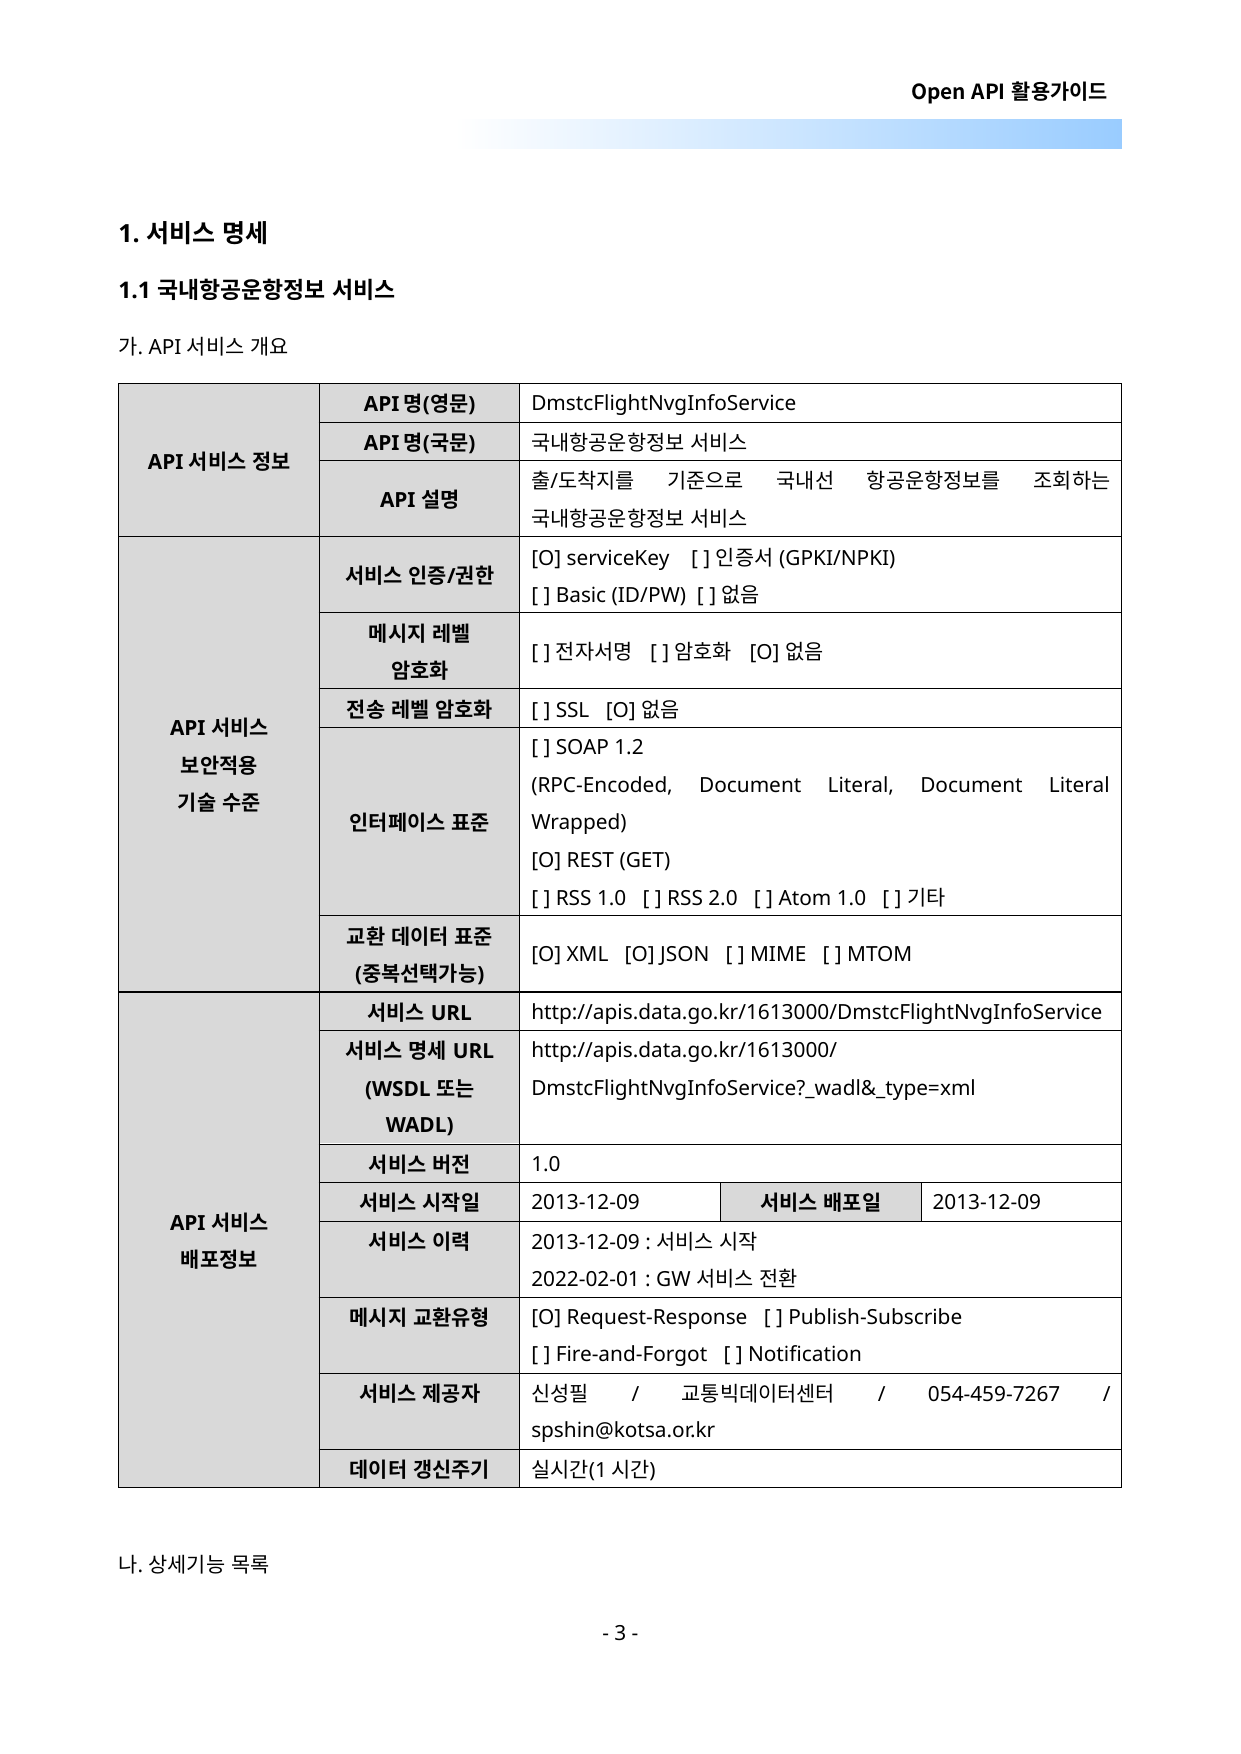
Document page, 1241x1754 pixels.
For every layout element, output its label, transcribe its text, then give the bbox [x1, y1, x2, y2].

table_cell 전송 레벨 암호화 [320, 689, 519, 727]
table_cell API 서비스 배포정보 [119, 993, 319, 1487]
table_cell 메시지 레벨 암호화 [320, 613, 519, 688]
table_header API명(영문) [320, 384, 519, 422]
table_header DmstcFlightNvgInfoService [520, 384, 1121, 422]
table_cell 서비스 버전 [320, 1145, 519, 1182]
table_cell [O] Request-Response [ ] Publish-Subscribe [ ] Fire-and-Forgot [ ] Notification [520, 1298, 1121, 1373]
table_cell http://apis.data.go.kr/1613000/DmstcFlightNvgInfoService?_wadl&_type=xml [520, 1031, 1121, 1143]
table_cell 서비스 배포일 [721, 1183, 921, 1221]
table_cell 2013-12-09 [922, 1183, 1121, 1221]
table_cell [O] XML [O] JSON [ ] MIME [ ] MTOM [520, 916, 1121, 991]
table_cell 2013-12-09 [520, 1183, 720, 1221]
table_cell 서비스 시작일 [320, 1183, 519, 1221]
table_cell 출/도착지를 기준으로 국내선 항공운항정보를 조회하는 국내항공운항정보 서비스 [520, 461, 1121, 536]
table_cell [ ] 전자서명 [ ] 암호화 [O] 없음 [520, 613, 1121, 688]
text 가. API 서비스 개요 [118, 326, 1122, 364]
table_cell http://apis.data.go.kr/1613000/DmstcFlightNvgInfoService [520, 993, 1121, 1030]
table_cell 국내항공운항정보 서비스 [520, 423, 1121, 460]
table_cell [ ] SOAP 1.2 (RPC-Encoded, Document Literal, Document Literal Wrapped) [O] REST (GET) [ ] RSS 1.0 [ ] RSS 2.0 [ ] Atom 1.0 [ ] 기타 [520, 728, 1121, 915]
table_cell 데이터 갱신주기 [320, 1450, 519, 1487]
table_cell API 설명 [320, 461, 519, 536]
table_cell 교환 데이터 표준 (중복선택가능) [320, 916, 519, 991]
table_cell 2013-12-09 : 서비스 시작 2022-02-01 : GW 서비스 전환 [520, 1222, 1121, 1297]
table_cell [ ] SSL [O] 없음 [520, 689, 1121, 727]
table_cell API명(국문) [320, 423, 519, 460]
table_cell 1.0 [520, 1145, 1121, 1182]
table_cell 서비스 명세 URL (WSDL 또는 WADL) [320, 1031, 519, 1143]
table_cell 실시간(1시간) [520, 1450, 1121, 1487]
text 나. 상세기능 목록 [118, 1544, 1122, 1582]
text 1.1 국내항공운항정보 서비스 [118, 270, 1122, 307]
table_cell 서비스 인증/권한 [320, 537, 519, 612]
table_cell 인터페이스 표준 [320, 728, 519, 915]
text 1. 서비스 명세 [118, 213, 1122, 250]
table_cell [O] serviceKey [ ] 인증서 (GPKI/NPKI) [ ] Basic (ID/PW) [ ] 없음 [520, 537, 1121, 612]
table_cell 서비스 URL [320, 993, 519, 1030]
table_cell 메시지 교환유형 [320, 1298, 519, 1373]
table_cell 서비스 이력 [320, 1222, 519, 1297]
table_cell API 서비스 보안적용 기술 수준 [119, 537, 319, 991]
table_cell 신성필 / 교통빅데이터센터 / 054-459-7267 / spshin@kotsa.or.kr [520, 1374, 1121, 1449]
table_header API 서비스 정보 [119, 384, 319, 536]
table_cell 서비스 제공자 [320, 1374, 519, 1449]
